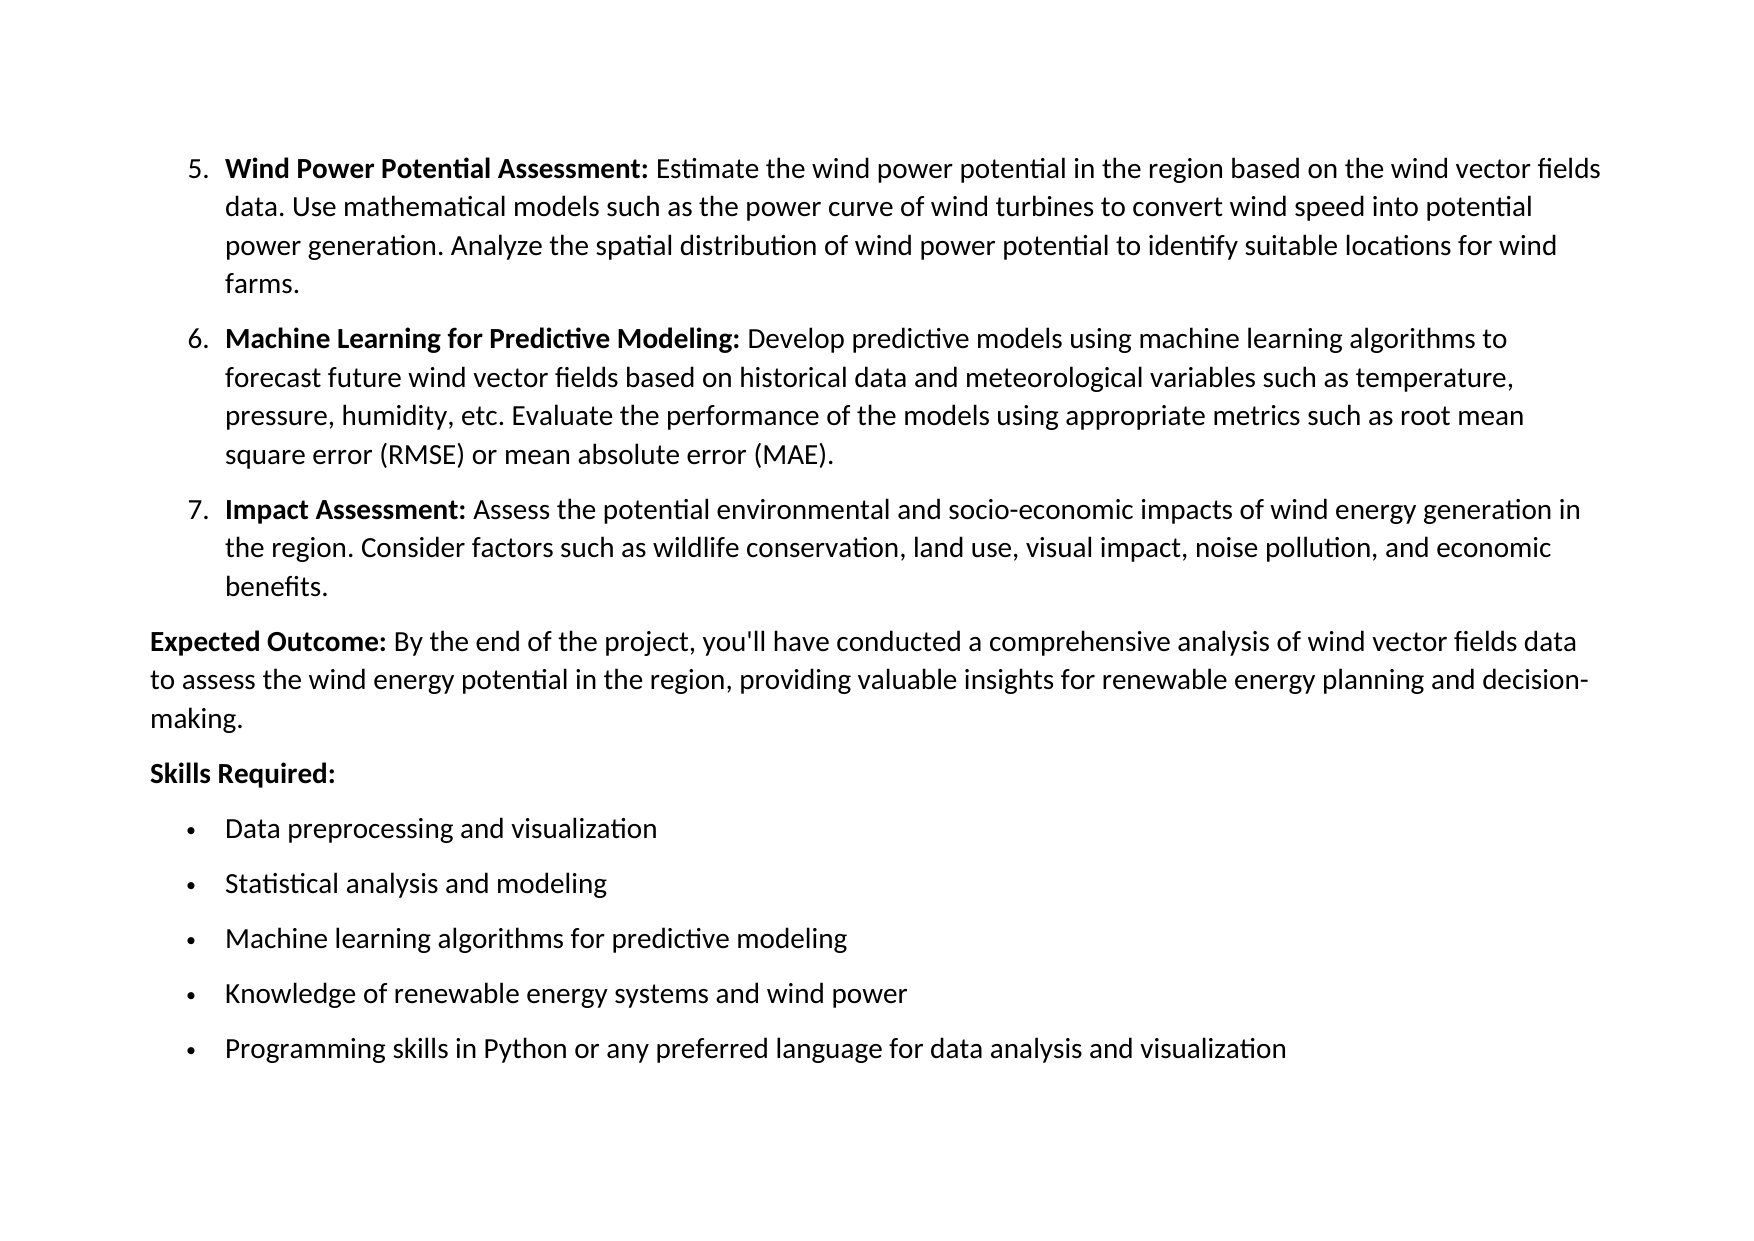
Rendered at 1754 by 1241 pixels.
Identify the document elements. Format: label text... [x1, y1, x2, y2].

list Wind Power Potential Assessment: Estimate the wind power potential in the region based on the wind vector fields data. Use mathematical models such as the power curve of wind turbines to convert wind speed into potential power generation. Analyze the spatial distribution of wind power potential to identify suitable locations for wind farms. [187, 150, 1604, 301]
list Machine Learning for Predictive Modeling: Develop predictive models using machine learning algorithms to forecast future wind vector fields based on historical data and meteorological variables such as temperature, pressure, humidity, etc. Evaluate the performance of the models using appropriate metrics such as root mean square error (RMSE) or mean absolute error (MAE). [187, 320, 1604, 471]
list Data preprocessing and visualization [187, 810, 1604, 846]
list Machine learning algorithms for predictive modeling [187, 920, 1604, 956]
text Expected Outcome: By the end of the project, you'll have conducted a comprehensive analysis of wind vector fields data to assess the wind energy potential in the region, providing valuable insights for renewable energy planning and decision-making. [150, 623, 1604, 735]
list Knowledge of renewable energy systems and wind power [187, 975, 1604, 1011]
list Statistical analysis and modeling [187, 865, 1604, 901]
list Impact Assessment: Assess the potential environmental and socio-economic impacts of wind energy generation in the region. Consider factors such as wildlife conservation, land use, visual impact, noise pollution, and economic benefits. [187, 491, 1604, 603]
list Programming skills in Python or any preferred language for data analysis and visualization [187, 1030, 1604, 1066]
text Skills Required: [150, 755, 1604, 790]
